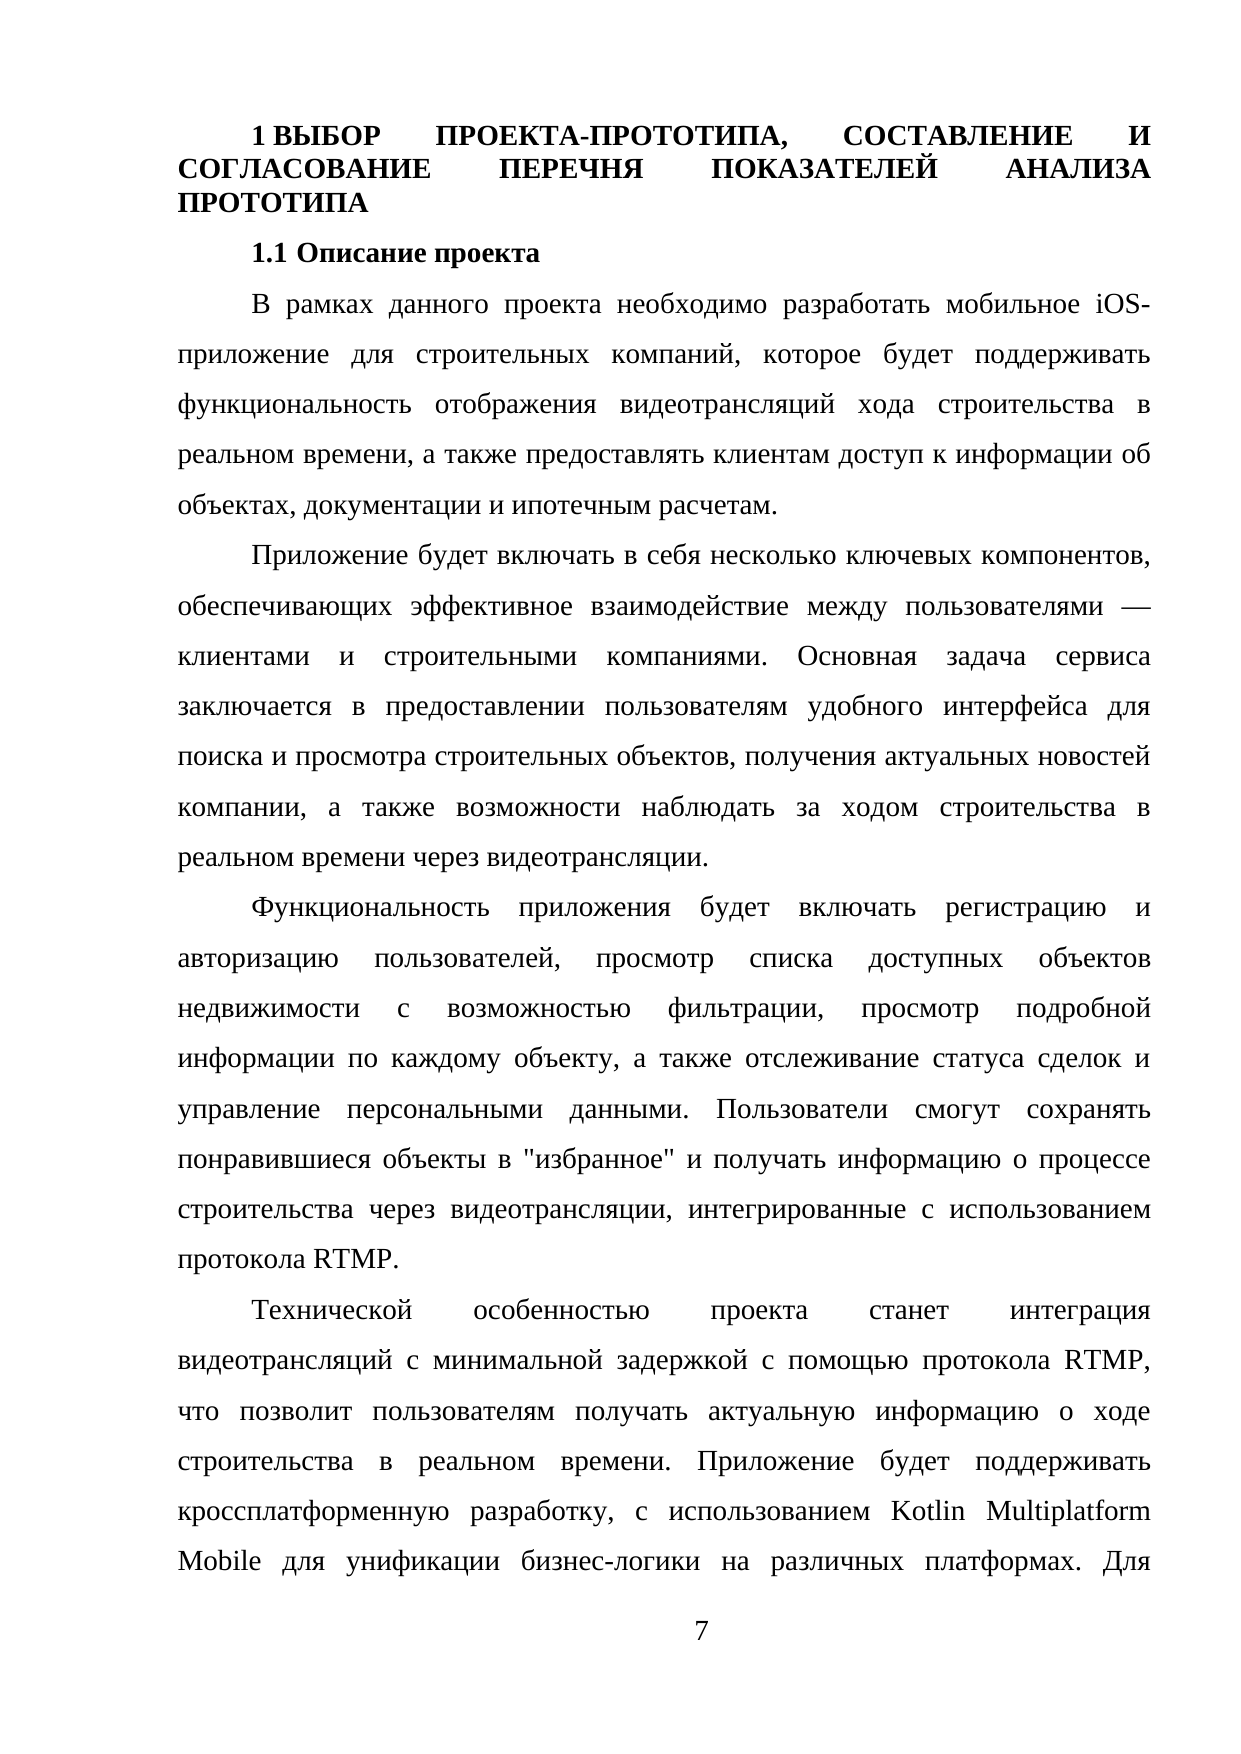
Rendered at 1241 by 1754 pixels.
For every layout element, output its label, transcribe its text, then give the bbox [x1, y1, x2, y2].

text Выбор проекта-прототипа, составление и согласование перечня показателей анализа прототипа [177, 118, 1152, 219]
text Функциональность приложения будет включать регистрацию и авторизацию пользователей, просмотр списка доступных объектов недвижимости с возможностью фильтрации, просмотр подробной информации по каждому объекту, а также отслеживание статуса сделок и управление персональными данными. Пользователи смогут сохранять понравившиеся объекты в "избранное" и получать информацию о процессе строительства через видеотрансляции, интегрированные с использованием протокола RTMP. [177, 889, 1152, 1275]
text Описание проекта [251, 235, 1152, 269]
text Приложение будет включать в себя несколько ключевых компонентов, обеспечивающих эффективное взаимодействие между пользователями — клиентами и строительными компаниями. Основная задача сервиса заключается в предоставлении пользователям удобного интерфейса для поиска и просмотра строительных объектов, получения актуальных новостей компании, а также возможности наблюдать за ходом строительства в реальном времени через видеотрансляции. [177, 537, 1152, 873]
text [177, 1292, 1152, 1577]
text В рамках данного проекта необходимо разработать мобильное iOS-приложение для строительных компаний, которое будет поддерживать функциональность отображения видеотрансляций хода строительства в реальном времени, а также предоставлять клиентам доступ к информации об объектах, документации и ипотечным расчетам. [177, 286, 1152, 521]
